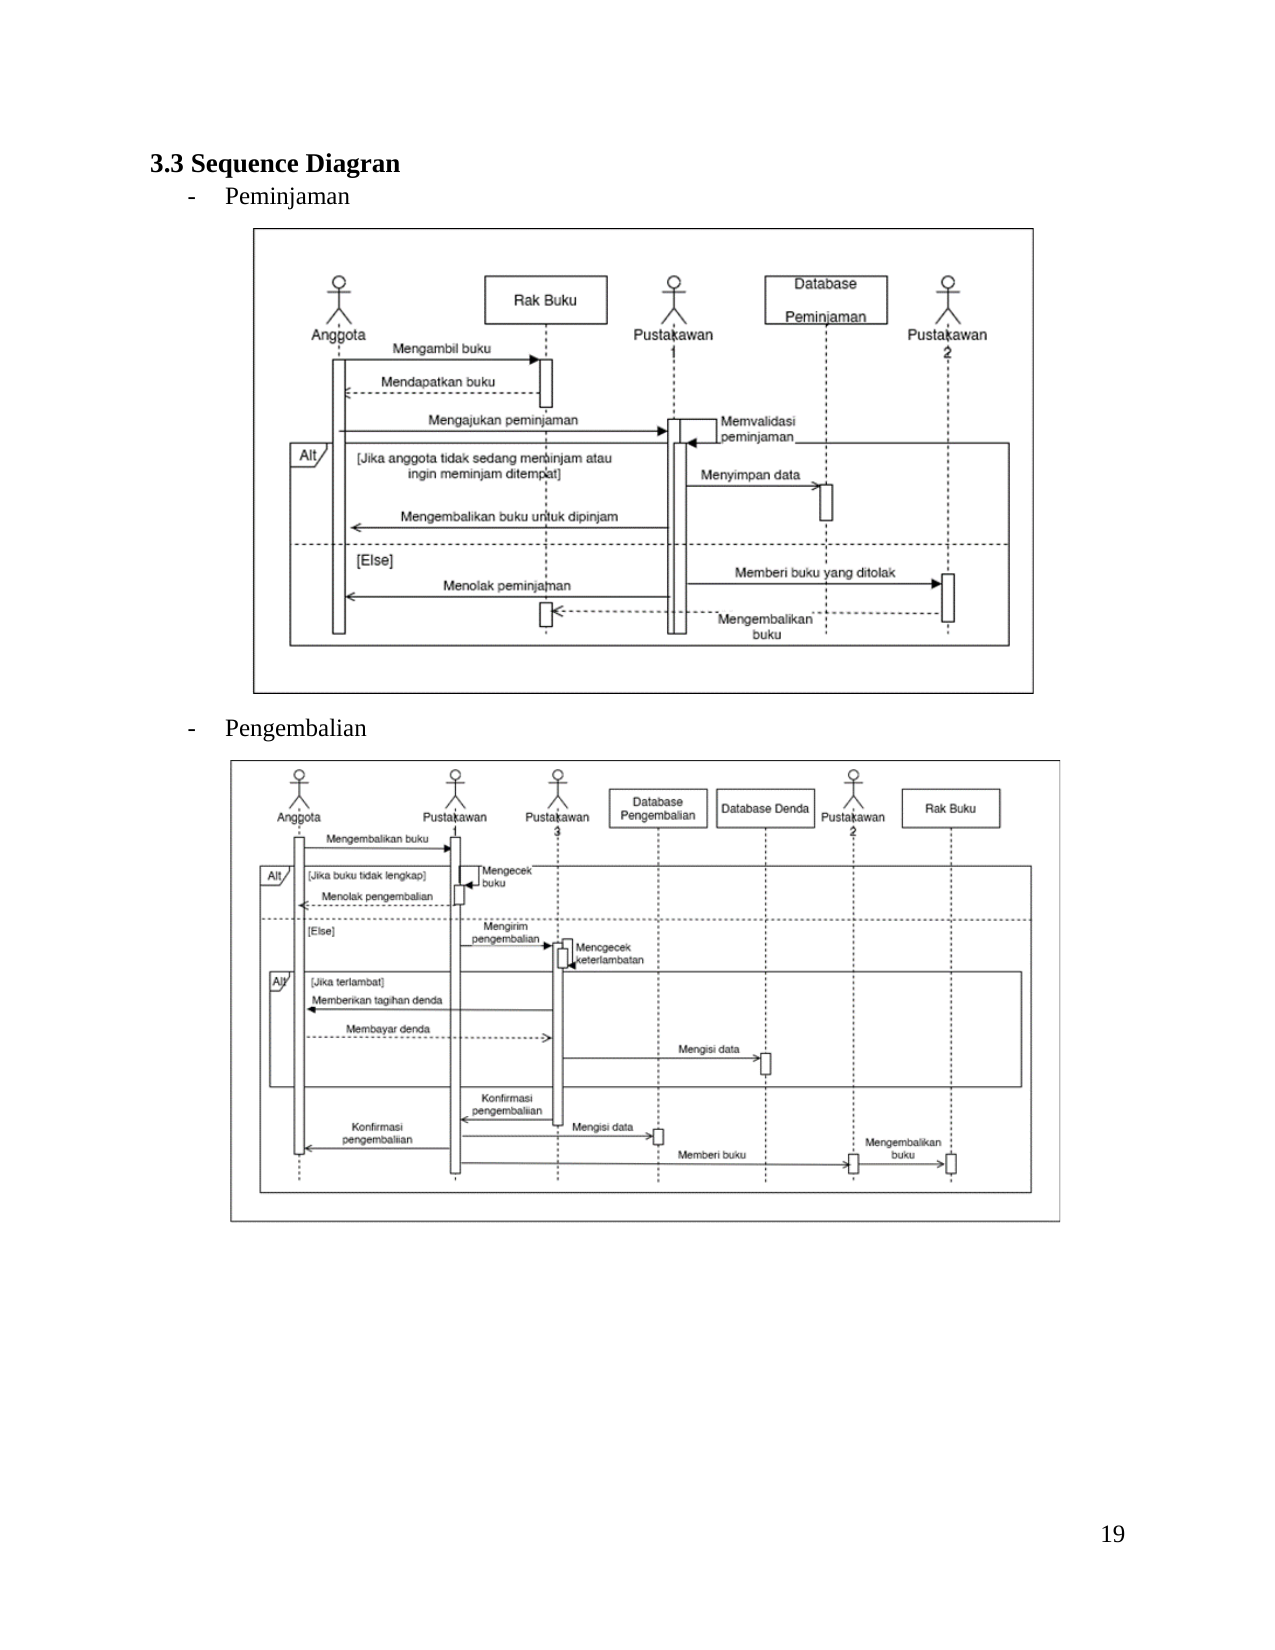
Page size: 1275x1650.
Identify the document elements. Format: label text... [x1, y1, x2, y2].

subtitle 3.3 Sequence Diagran [150, 148, 1125, 179]
picture [215, 760, 1061, 1223]
list Peminjaman [187, 181, 1125, 210]
picture [241, 228, 1034, 694]
list Pengembalian [187, 713, 1125, 742]
